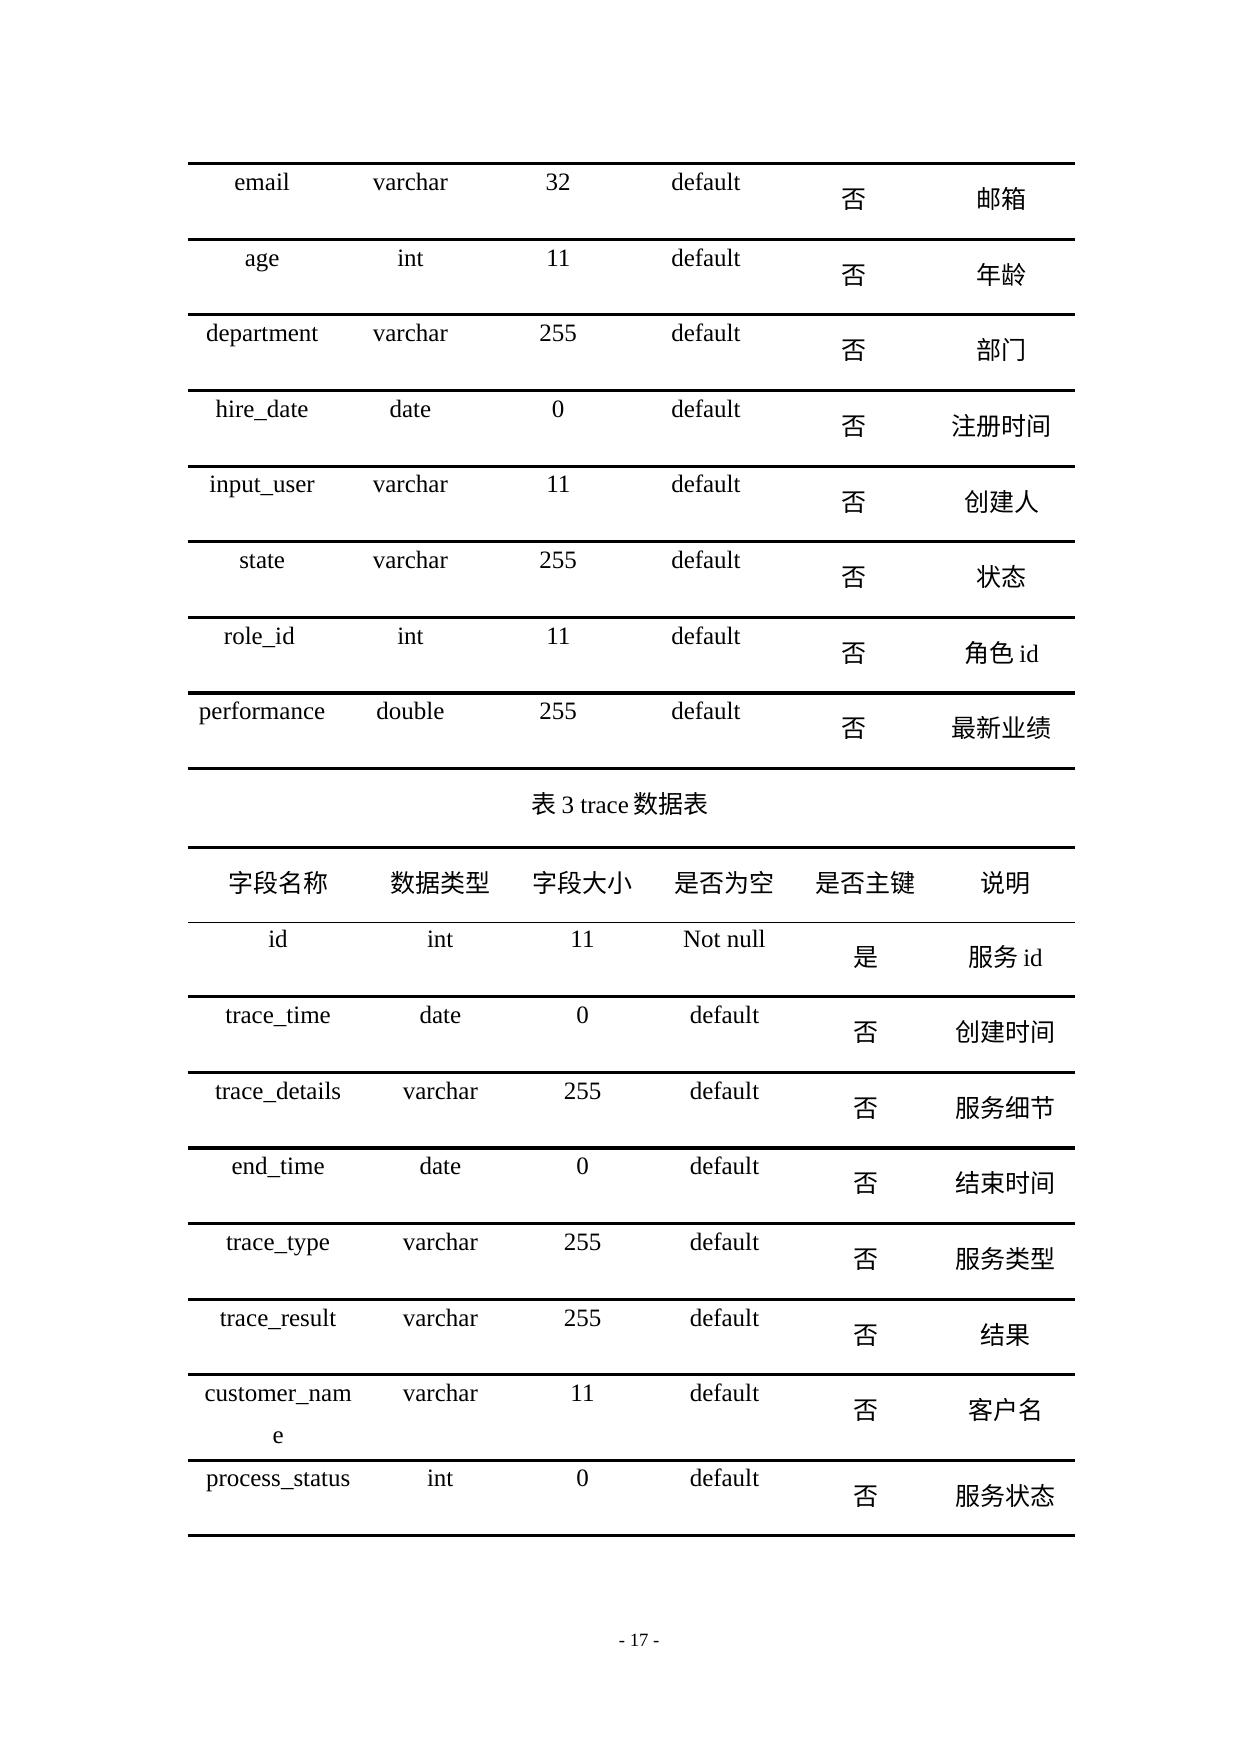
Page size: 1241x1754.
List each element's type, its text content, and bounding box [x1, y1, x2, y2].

table_cell default [632, 165, 779, 238]
table_cell 服务细节 [935, 1074, 1075, 1146]
table_cell 0 [512, 998, 652, 1071]
table_header 字段大小 [512, 849, 652, 922]
table_cell input_user [188, 468, 336, 540]
table_cell default [632, 468, 779, 540]
table_cell default [653, 1301, 796, 1373]
table_cell 服务id [935, 923, 1075, 995]
table_cell default [632, 543, 779, 616]
table_cell double [336, 695, 484, 767]
table_cell 0 [512, 1462, 652, 1534]
table_cell performance [188, 695, 336, 767]
table_cell 结果 [935, 1301, 1075, 1373]
table_header 说明 [935, 849, 1075, 922]
table_cell varchar [368, 1301, 512, 1373]
table_cell 否 [796, 998, 935, 1071]
table_cell 最新业绩 [928, 695, 1075, 767]
table_cell varchar [336, 316, 484, 389]
table_cell 11 [512, 923, 652, 995]
table_cell 否 [796, 1074, 935, 1146]
table_cell varchar [336, 165, 484, 238]
table_cell 否 [780, 543, 927, 616]
table_cell default [632, 619, 779, 691]
table_cell 255 [484, 316, 632, 389]
table_cell hire_date [188, 392, 336, 464]
table_cell 客户名 [935, 1376, 1075, 1458]
table_cell 否 [780, 241, 927, 313]
table_cell varchar [368, 1074, 512, 1146]
table_cell 否 [796, 1376, 935, 1458]
table_cell 结束时间 [935, 1150, 1075, 1222]
table_cell 否 [780, 619, 927, 691]
table_cell varchar [368, 1376, 512, 1458]
table_cell 0 [484, 392, 632, 464]
table_cell state [188, 543, 336, 616]
table_cell 部门 [928, 316, 1075, 389]
table_cell date [336, 392, 484, 464]
table_cell date [368, 1150, 512, 1222]
table_cell 11 [484, 241, 632, 313]
table_cell 否 [780, 468, 927, 540]
table_cell default [632, 392, 779, 464]
table_cell 否 [796, 1150, 935, 1222]
table_cell default [632, 316, 779, 389]
table_header 字段名称 [188, 849, 368, 922]
table_cell department [188, 316, 336, 389]
table_cell default [653, 1462, 796, 1534]
table_cell 注册时间 [928, 392, 1075, 464]
table_cell 255 [484, 543, 632, 616]
table_cell trace_type [188, 1225, 368, 1298]
table_cell varchar [368, 1225, 512, 1298]
table_cell default [653, 1074, 796, 1146]
table_cell process_status [188, 1462, 368, 1534]
table_cell 创建时间 [935, 998, 1075, 1071]
table_cell trace_result [188, 1301, 368, 1373]
table_cell customer_name [188, 1376, 368, 1458]
table_cell role_id [188, 619, 336, 691]
table_cell 服务状态 [935, 1462, 1075, 1534]
table_cell default [653, 1225, 796, 1298]
table_cell end_time [188, 1150, 368, 1222]
table_cell 年龄 [928, 241, 1075, 313]
table_cell 角色id [928, 619, 1075, 691]
list 表3 trace数据表 [187, 770, 1053, 835]
table_cell 否 [796, 1225, 935, 1298]
table_cell 32 [484, 165, 632, 238]
table_cell 255 [512, 1074, 652, 1146]
table_cell default [632, 241, 779, 313]
table_cell trace_details [188, 1074, 368, 1146]
table_cell 0 [512, 1150, 652, 1222]
table_header 是否主键 [796, 849, 935, 922]
table_cell 否 [780, 392, 927, 464]
table_cell 服务类型 [935, 1225, 1075, 1298]
table_cell int [336, 619, 484, 691]
table_cell int [368, 1462, 512, 1534]
table_cell varchar [336, 468, 484, 540]
table_cell 255 [484, 695, 632, 767]
table_cell 255 [512, 1225, 652, 1298]
table_cell age [188, 241, 336, 313]
table_cell 否 [780, 165, 927, 238]
table_cell 11 [484, 468, 632, 540]
table_cell 是 [796, 923, 935, 995]
table_cell default [653, 1150, 796, 1222]
table_cell default [632, 695, 779, 767]
table_header 数据类型 [368, 849, 512, 922]
table_cell id [188, 923, 368, 995]
table_cell 否 [780, 316, 927, 389]
table_header 是否为空 [653, 849, 796, 922]
table_cell date [368, 998, 512, 1071]
table_cell 状态 [928, 543, 1075, 616]
table_cell int [336, 241, 484, 313]
table_cell trace_time [188, 998, 368, 1071]
table_cell varchar [336, 543, 484, 616]
table_cell 否 [796, 1301, 935, 1373]
table_cell default [653, 998, 796, 1071]
table_cell 255 [512, 1301, 652, 1373]
table_cell 否 [780, 695, 927, 767]
table_cell 邮箱 [928, 165, 1075, 238]
table_cell 创建人 [928, 468, 1075, 540]
table_cell default [653, 1376, 796, 1458]
table_cell 11 [484, 619, 632, 691]
table_cell int [368, 923, 512, 995]
table_cell Not null [653, 923, 796, 995]
table_cell 否 [796, 1462, 935, 1534]
table_cell email [188, 165, 336, 238]
table_cell 11 [512, 1376, 652, 1458]
